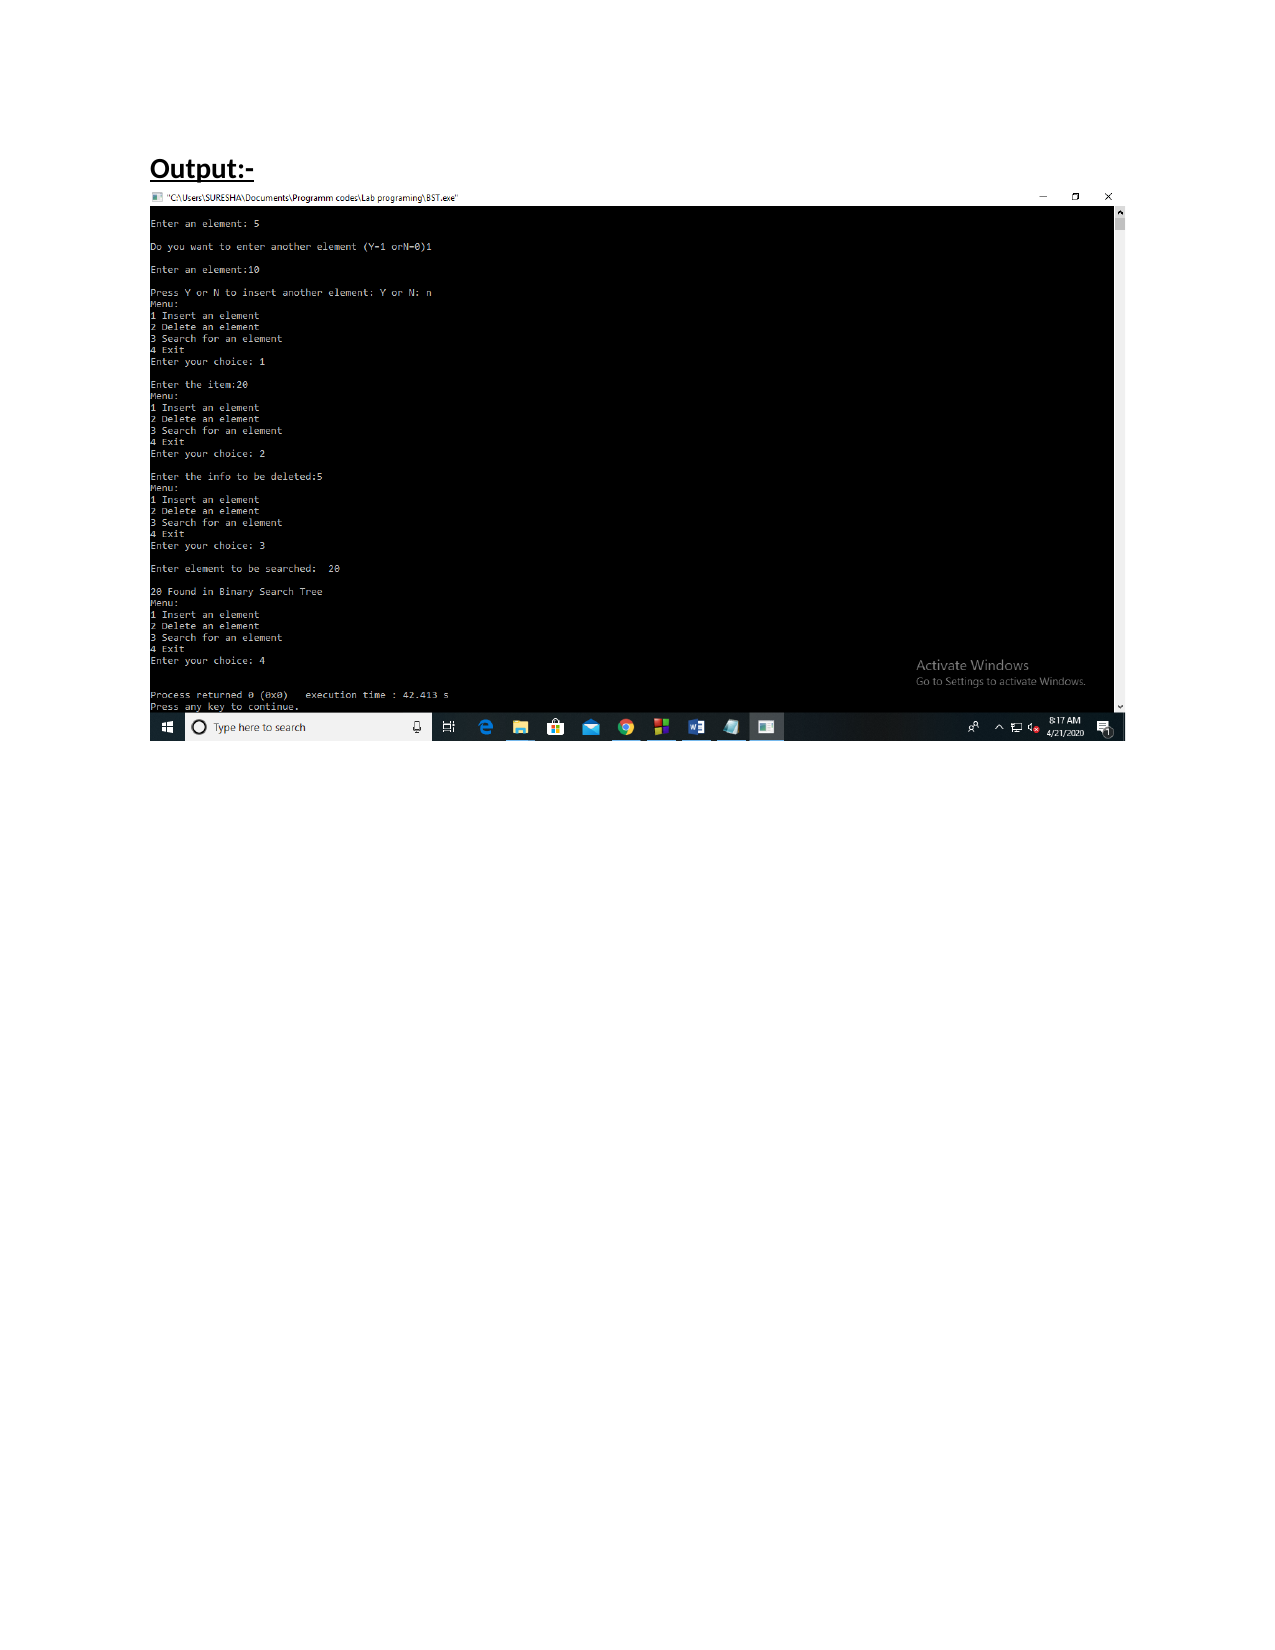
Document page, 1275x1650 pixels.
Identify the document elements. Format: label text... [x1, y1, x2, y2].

text Output:- [150, 150, 1125, 189]
picture [150, 189, 1125, 741]
